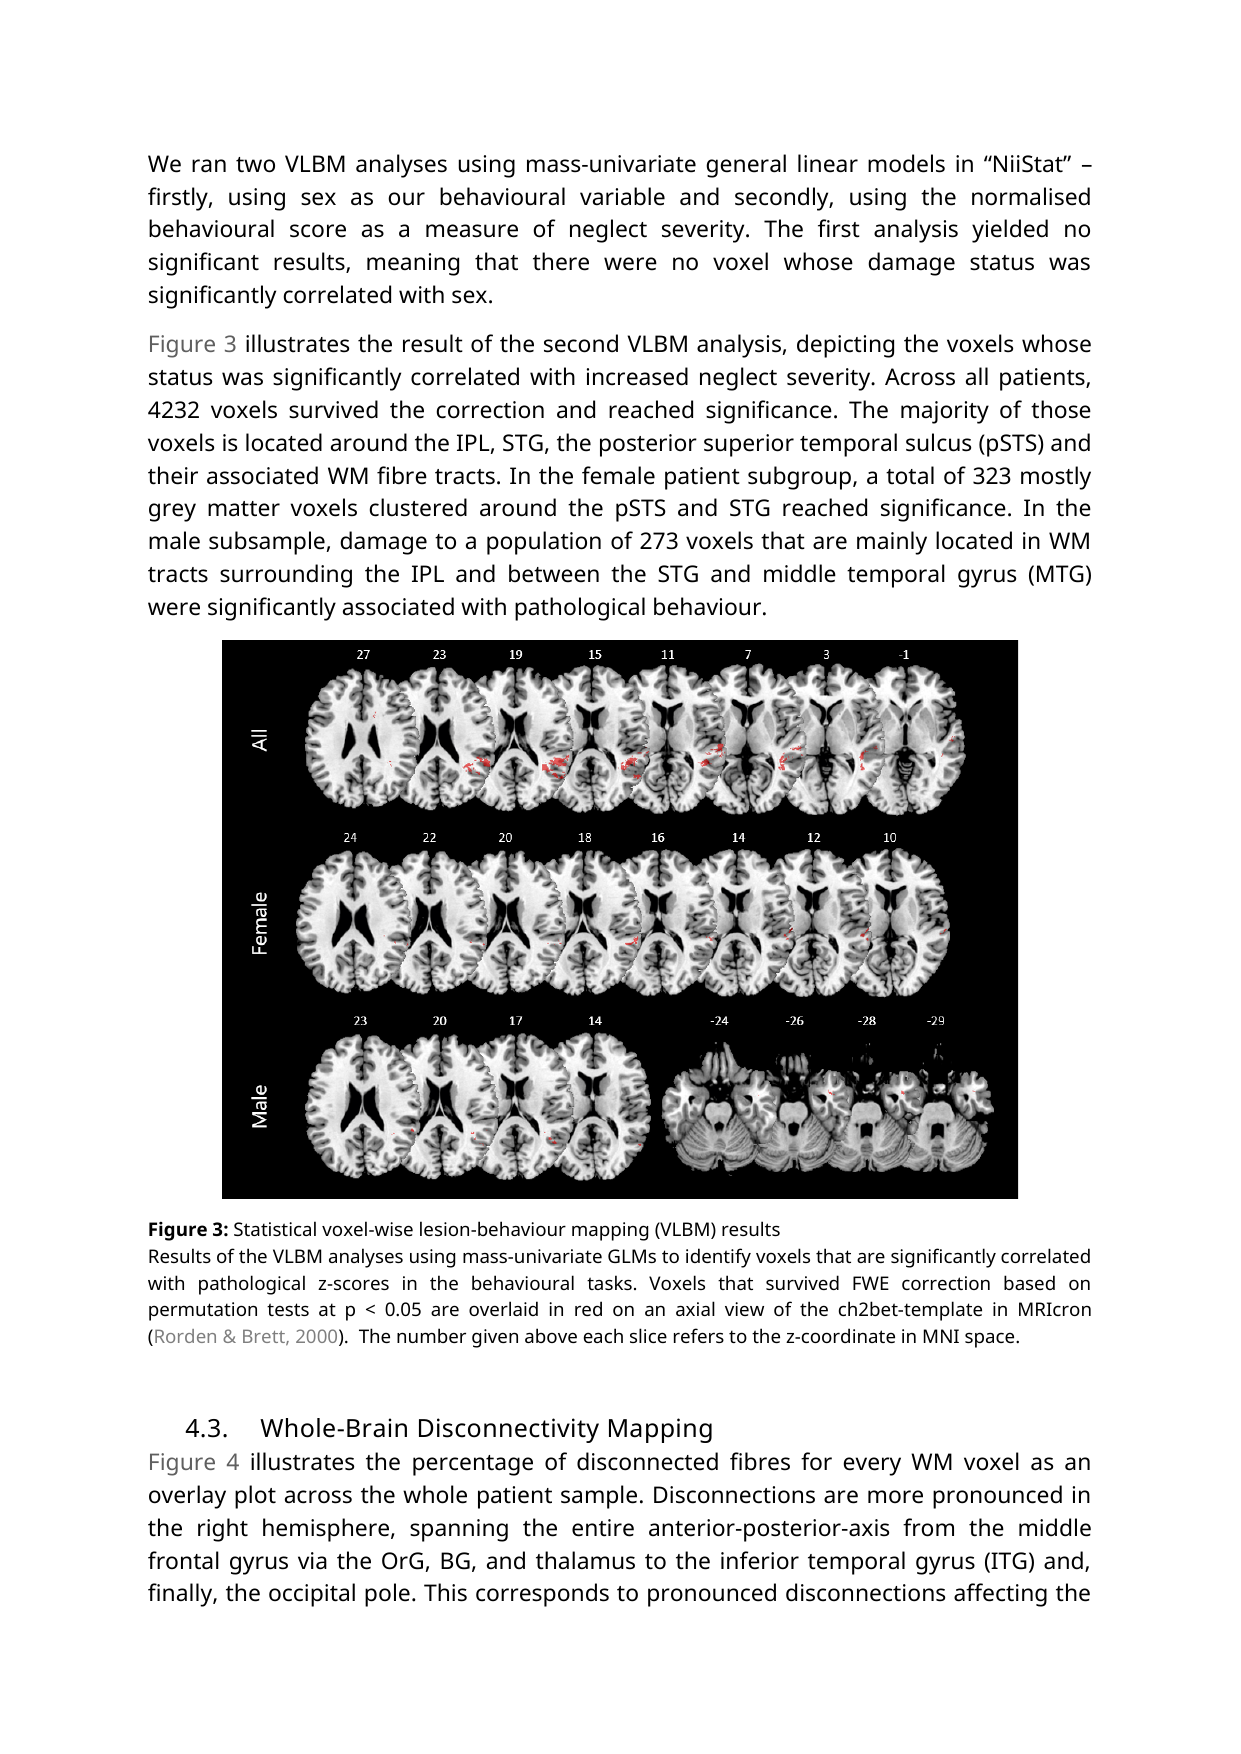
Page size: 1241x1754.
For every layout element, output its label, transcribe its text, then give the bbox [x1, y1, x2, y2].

text We ran two VLBM analyses using mass-univariate general linear models in “NiiStat” – firstly, using sex as our behavioural variable and secondly, using the normalised behavioural score as a measure of neglect severity. The first analysis yielded no significant results, meaning that there were no voxel whose damage status was significantly correlated with sex. [148, 148, 1093, 310]
picture [222, 640, 1019, 1199]
subtitle Whole-Brain Disconnectivity Mapping [185, 1410, 1093, 1444]
text Figure 3: Statistical voxel-wise lesion-behaviour mapping (VLBM) results Results of the VLBM analyses using mass-univariate GLMs to identify voxels that are significantly correlated with pathological z-scores in the behavioural tasks. Voxels that survived FWE correction based on permutation tests at p < 0.05 are overlaid in red on an axial view of the ch2bet-template in MRIcron (Rorden & Brett, 2000). The number given above each slice refers to the z-coordinate in MNI space. [148, 1216, 1093, 1349]
text Figure 3 illustrates the result of the second VLBM analysis, depicting the voxels whose status was significantly correlated with increased neglect severity. Across all patients, 4232 voxels survived the correction and reached significance. The majority of those voxels is located around the IPL, STG, the posterior superior temporal sulcus (pSTS) and their associated WM fibre tracts. In the female patient subgroup, a total of 323 mostly grey matter voxels clustered around the pSTS and STG reached significance. In the male subsample, damage to a population of 273 voxels that are mainly located in WM tracts surrounding the IPL and between the STG and middle temporal gyrus (MTG) were significantly associated with pathological behaviour. [148, 328, 1093, 622]
